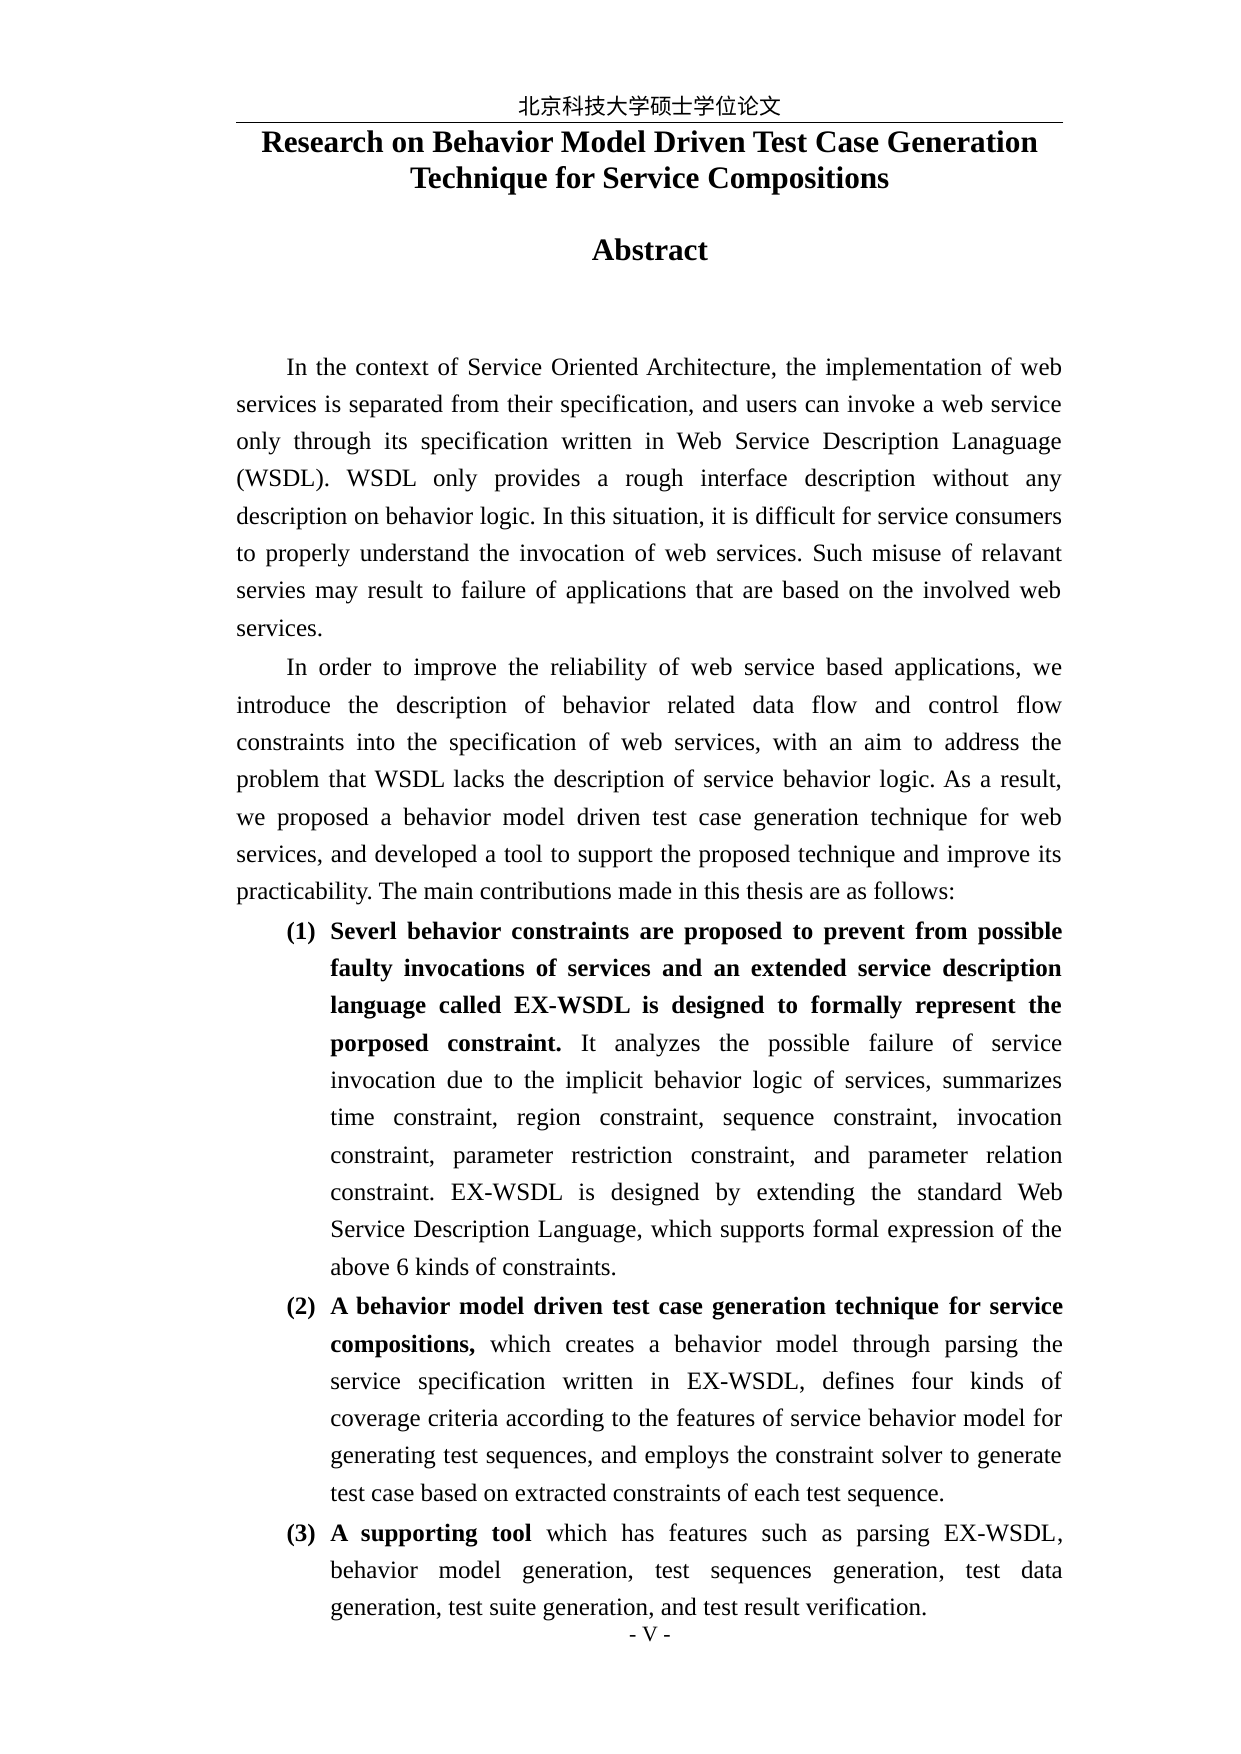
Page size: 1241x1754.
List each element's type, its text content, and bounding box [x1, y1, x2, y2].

list Severl behavior constraints are proposed to prevent from possible faulty invocations of services and an extended service description language called EX-WSDL is designed to formally represent the porposed constraint. It analyzes the possible failure of service invocation due to the implicit behavior logic of services, summarizes time constraint, region constraint, sequence constraint, invocation constraint, parameter restriction constraint, and parameter relation constraint. EX-WSDL is designed by extending the standard Web Service Description Language, which supports formal expression of the above 6 kinds of constraints. [286, 916, 1063, 1280]
text In the context of Service Oriented Architecture, the implementation of web services is separated from their specification, and users can invoke a web service only through its specification written in Web Service Description Lanaguage (WSDL). WSDL only provides a rough interface description without any description on behavior logic. In this situation, it is difficult for service consumers to properly understand the invocation of web services. Such misuse of relavant servies may result to failure of applications that are based on the involved web services. [236, 352, 1063, 641]
text In order to improve the reliability of web service based applications, we introduce the description of behavior related data flow and control flow constraints into the specification of web services, with an aim to address the problem that WSDL lacks the description of service behavior logic. As a result, we proposed a behavior model driven test case generation technique for web services, and developed a tool to support the proposed technique and improve its practicability. The main contributions made in this thesis are as follows: [236, 652, 1063, 905]
text Research on Behavior Model Driven Test Case Generation Technique for Service Compositions [236, 123, 1063, 195]
list A supporting tool which has features such as parsing EX-WSDL, behavior model generation, test sequences generation, test data generation, test suite generation, and test result verification. [286, 1518, 1063, 1621]
list A behavior model driven test case generation technique for service compositions, which creates a behavior model through parsing the service specification written in EX-WSDL, defines four kinds of coverage criteria according to the features of service behavior model for generating test sequences, and employs the constraint solver to generate test case based on extracted constraints of each test sequence. [286, 1291, 1063, 1507]
text Abstract [236, 231, 1063, 267]
